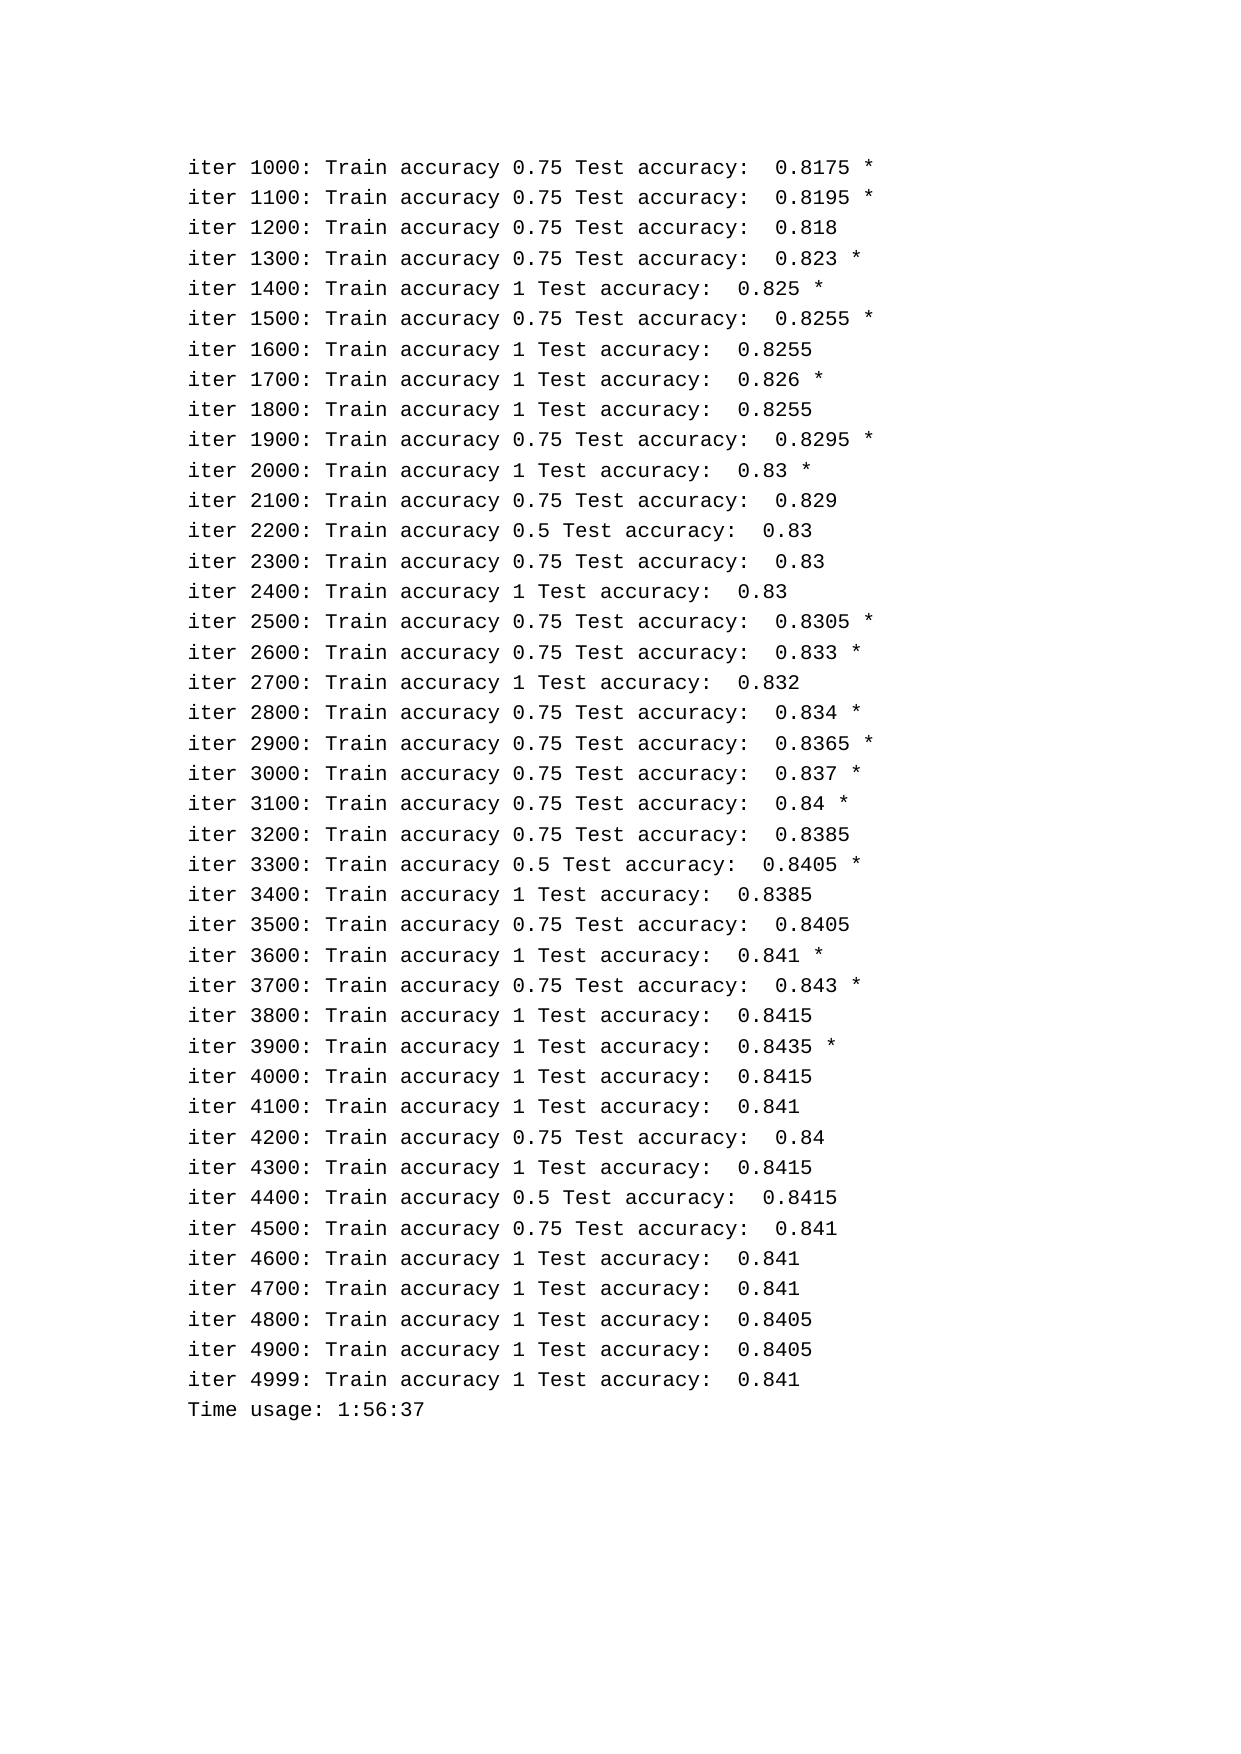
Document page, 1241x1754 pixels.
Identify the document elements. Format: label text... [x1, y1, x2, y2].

text iter 4300: Train accuracy 1 Test accuracy: 0.8415 [187, 1150, 1053, 1181]
text iter 2000: Train accuracy 1 Test accuracy: 0.83 * [187, 453, 1053, 483]
text iter 3200: Train accuracy 0.75 Test accuracy: 0.8385 [187, 817, 1053, 847]
text iter 1900: Train accuracy 0.75 Test accuracy: 0.8295 * [187, 423, 1053, 453]
text iter 1100: Train accuracy 0.75 Test accuracy: 0.8195 * [187, 180, 1053, 211]
text iter 2900: Train accuracy 0.75 Test accuracy: 0.8365 * [187, 726, 1053, 756]
text iter 1600: Train accuracy 1 Test accuracy: 0.8255 [187, 332, 1053, 362]
text iter 4700: Train accuracy 1 Test accuracy: 0.841 [187, 1272, 1053, 1302]
text iter 2100: Train accuracy 0.75 Test accuracy: 0.829 [187, 483, 1053, 514]
text iter 4200: Train accuracy 0.75 Test accuracy: 0.84 [187, 1120, 1053, 1150]
text iter 3000: Train accuracy 0.75 Test accuracy: 0.837 * [187, 756, 1053, 787]
text iter 4000: Train accuracy 1 Test accuracy: 0.8415 [187, 1059, 1053, 1090]
text iter 4500: Train accuracy 0.75 Test accuracy: 0.841 [187, 1211, 1053, 1241]
text iter 2800: Train accuracy 0.75 Test accuracy: 0.834 * [187, 696, 1053, 726]
text iter 4100: Train accuracy 1 Test accuracy: 0.841 [187, 1090, 1053, 1120]
text iter 3800: Train accuracy 1 Test accuracy: 0.8415 [187, 999, 1053, 1029]
text iter 1200: Train accuracy 0.75 Test accuracy: 0.818 [187, 211, 1053, 241]
text iter 4400: Train accuracy 0.5 Test accuracy: 0.8415 [187, 1181, 1053, 1211]
text iter 4600: Train accuracy 1 Test accuracy: 0.841 [187, 1241, 1053, 1272]
text iter 4999: Train accuracy 1 Test accuracy: 0.841 [187, 1362, 1053, 1393]
text iter 3300: Train accuracy 0.5 Test accuracy: 0.8405 * [187, 847, 1053, 877]
text iter 1300: Train accuracy 0.75 Test accuracy: 0.823 * [187, 241, 1053, 271]
text iter 3100: Train accuracy 0.75 Test accuracy: 0.84 * [187, 787, 1053, 817]
text iter 2700: Train accuracy 1 Test accuracy: 0.832 [187, 665, 1053, 696]
text iter 3900: Train accuracy 1 Test accuracy: 0.8435 * [187, 1029, 1053, 1059]
text Time usage: 1:56:37 [187, 1393, 1053, 1423]
text iter 1500: Train accuracy 0.75 Test accuracy: 0.8255 * [187, 302, 1053, 332]
text iter 2300: Train accuracy 0.75 Test accuracy: 0.83 [187, 544, 1053, 574]
text iter 1400: Train accuracy 1 Test accuracy: 0.825 * [187, 271, 1053, 302]
text iter 4900: Train accuracy 1 Test accuracy: 0.8405 [187, 1332, 1053, 1362]
text iter 1000: Train accuracy 0.75 Test accuracy: 0.8175 * [187, 150, 1053, 180]
text iter 2400: Train accuracy 1 Test accuracy: 0.83 [187, 574, 1053, 605]
text iter 1700: Train accuracy 1 Test accuracy: 0.826 * [187, 362, 1053, 392]
text iter 1800: Train accuracy 1 Test accuracy: 0.8255 [187, 392, 1053, 423]
text iter 3400: Train accuracy 1 Test accuracy: 0.8385 [187, 877, 1053, 908]
text iter 3500: Train accuracy 0.75 Test accuracy: 0.8405 [187, 908, 1053, 938]
text iter 3700: Train accuracy 0.75 Test accuracy: 0.843 * [187, 968, 1053, 999]
text iter 2600: Train accuracy 0.75 Test accuracy: 0.833 * [187, 635, 1053, 665]
text iter 4800: Train accuracy 1 Test accuracy: 0.8405 [187, 1302, 1053, 1332]
text iter 3600: Train accuracy 1 Test accuracy: 0.841 * [187, 938, 1053, 968]
text iter 2200: Train accuracy 0.5 Test accuracy: 0.83 [187, 514, 1053, 544]
text iter 2500: Train accuracy 0.75 Test accuracy: 0.8305 * [187, 605, 1053, 635]
